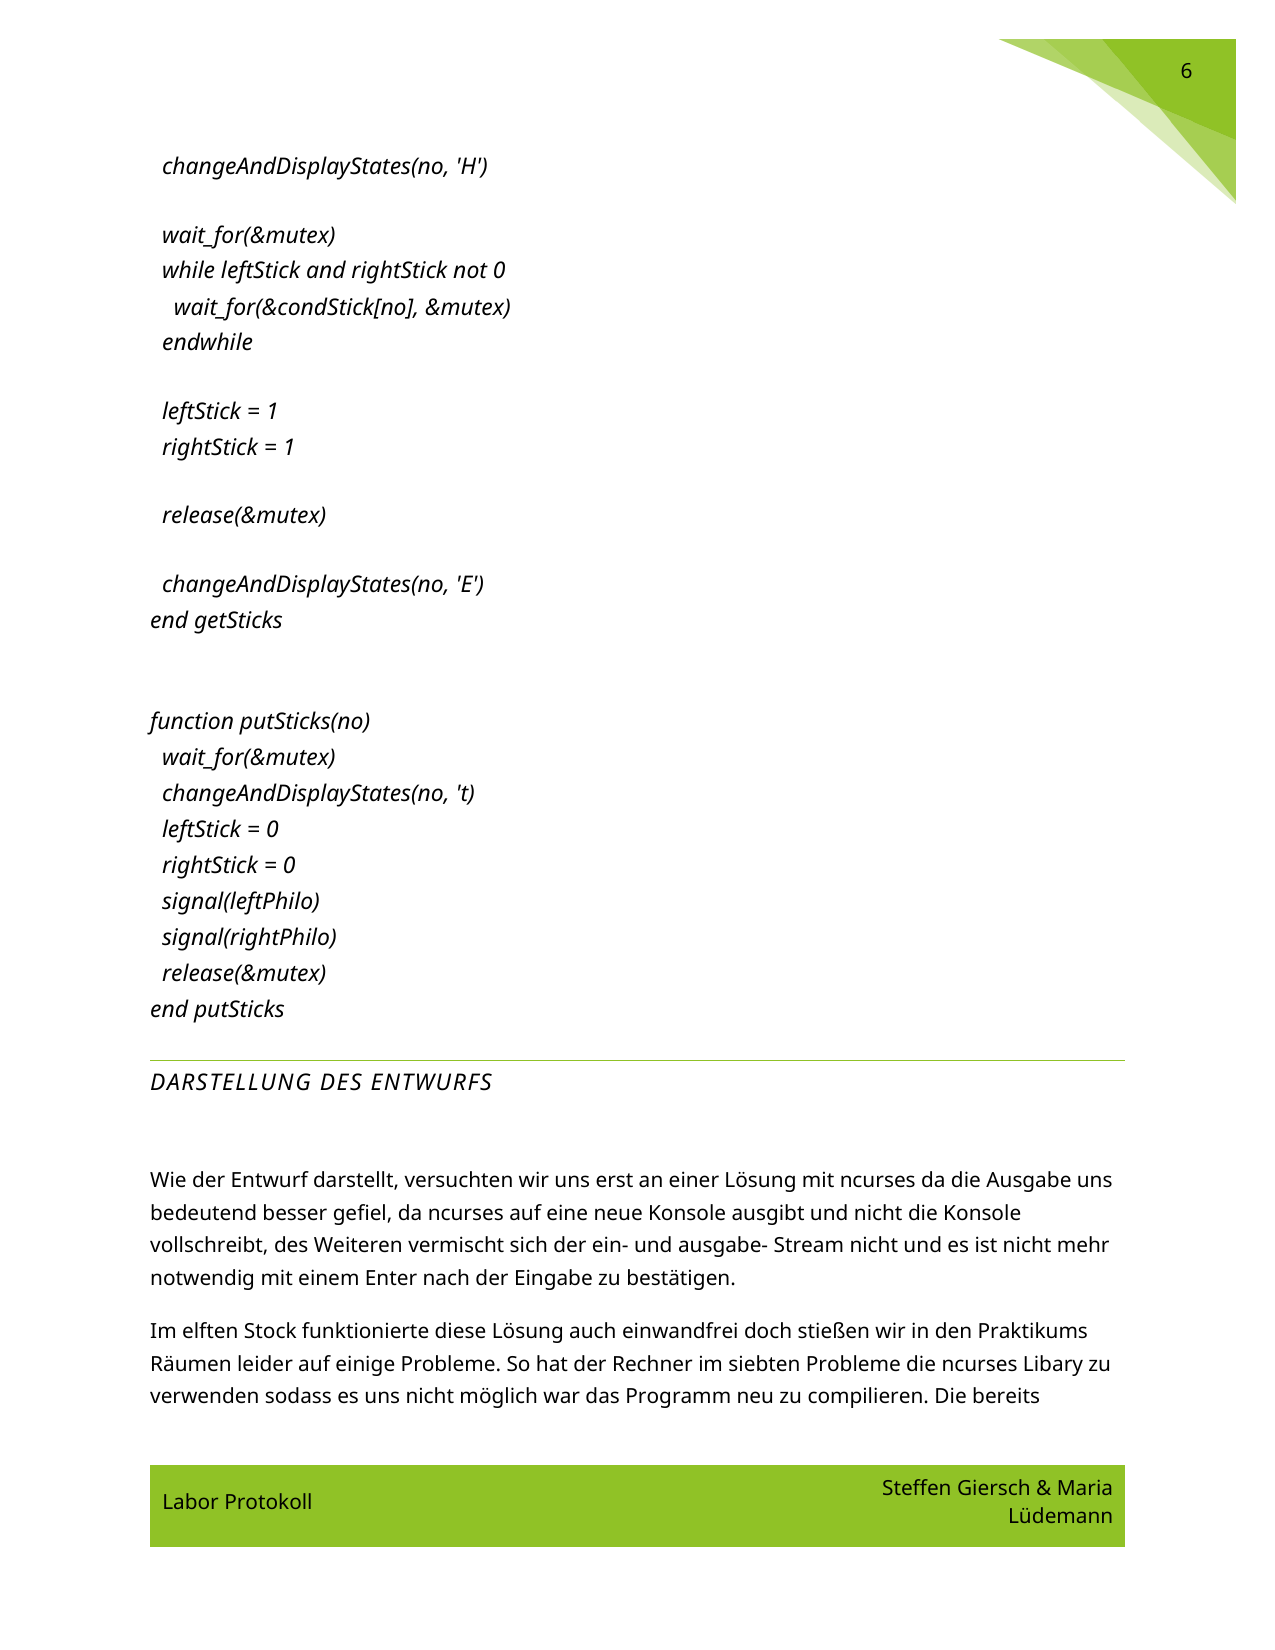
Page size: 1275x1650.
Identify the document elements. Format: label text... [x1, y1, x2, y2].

text wait_for(&condStick[no], &mutex) [150, 290, 1125, 322]
subtitle Darstellung des Entwurfs [150, 1061, 1125, 1097]
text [150, 1316, 1125, 1410]
text while leftStick and rightStick not 0 [150, 254, 1125, 286]
text endwhile [150, 326, 1125, 358]
text leftStick = 0 [150, 813, 1125, 844]
text Wie der Entwurf darstellt, versuchten wir uns erst an einer Lösung mit ncurses da die Ausgabe uns bedeutend besser gefiel, da ncurses auf eine neue Konsole ausgibt und nicht die Konsole vollschreibt, des Weiteren vermischt sich der ein- und ausgabe- Stream nicht und es ist nicht mehr notwendig mit einem Enter nach der Eingabe zu bestätigen. [150, 1165, 1125, 1291]
picture [998, 39, 1236, 204]
text leftStick = 1 [150, 395, 1125, 426]
text release(&mutex) [150, 499, 1125, 531]
text rightStick = 0 [150, 849, 1125, 880]
text changeAndDisplayStates(no, 'H') [150, 150, 1125, 181]
text changeAndDisplayStates(no, 'E') [150, 568, 1125, 599]
text rightStick = 1 [150, 431, 1125, 462]
text signal(rightPhilo) [150, 921, 1125, 952]
text wait_for(&mutex) [150, 741, 1125, 772]
text signal(leftPhilo) [150, 885, 1125, 916]
text changeAndDisplayStates(no, 't) [150, 777, 1125, 808]
text release(&mutex) [150, 957, 1125, 988]
text end putSticks [150, 992, 1125, 1024]
text end getSticks [150, 604, 1125, 635]
text function putSticks(no) [150, 705, 1125, 736]
text wait_for(&mutex) [150, 218, 1125, 250]
